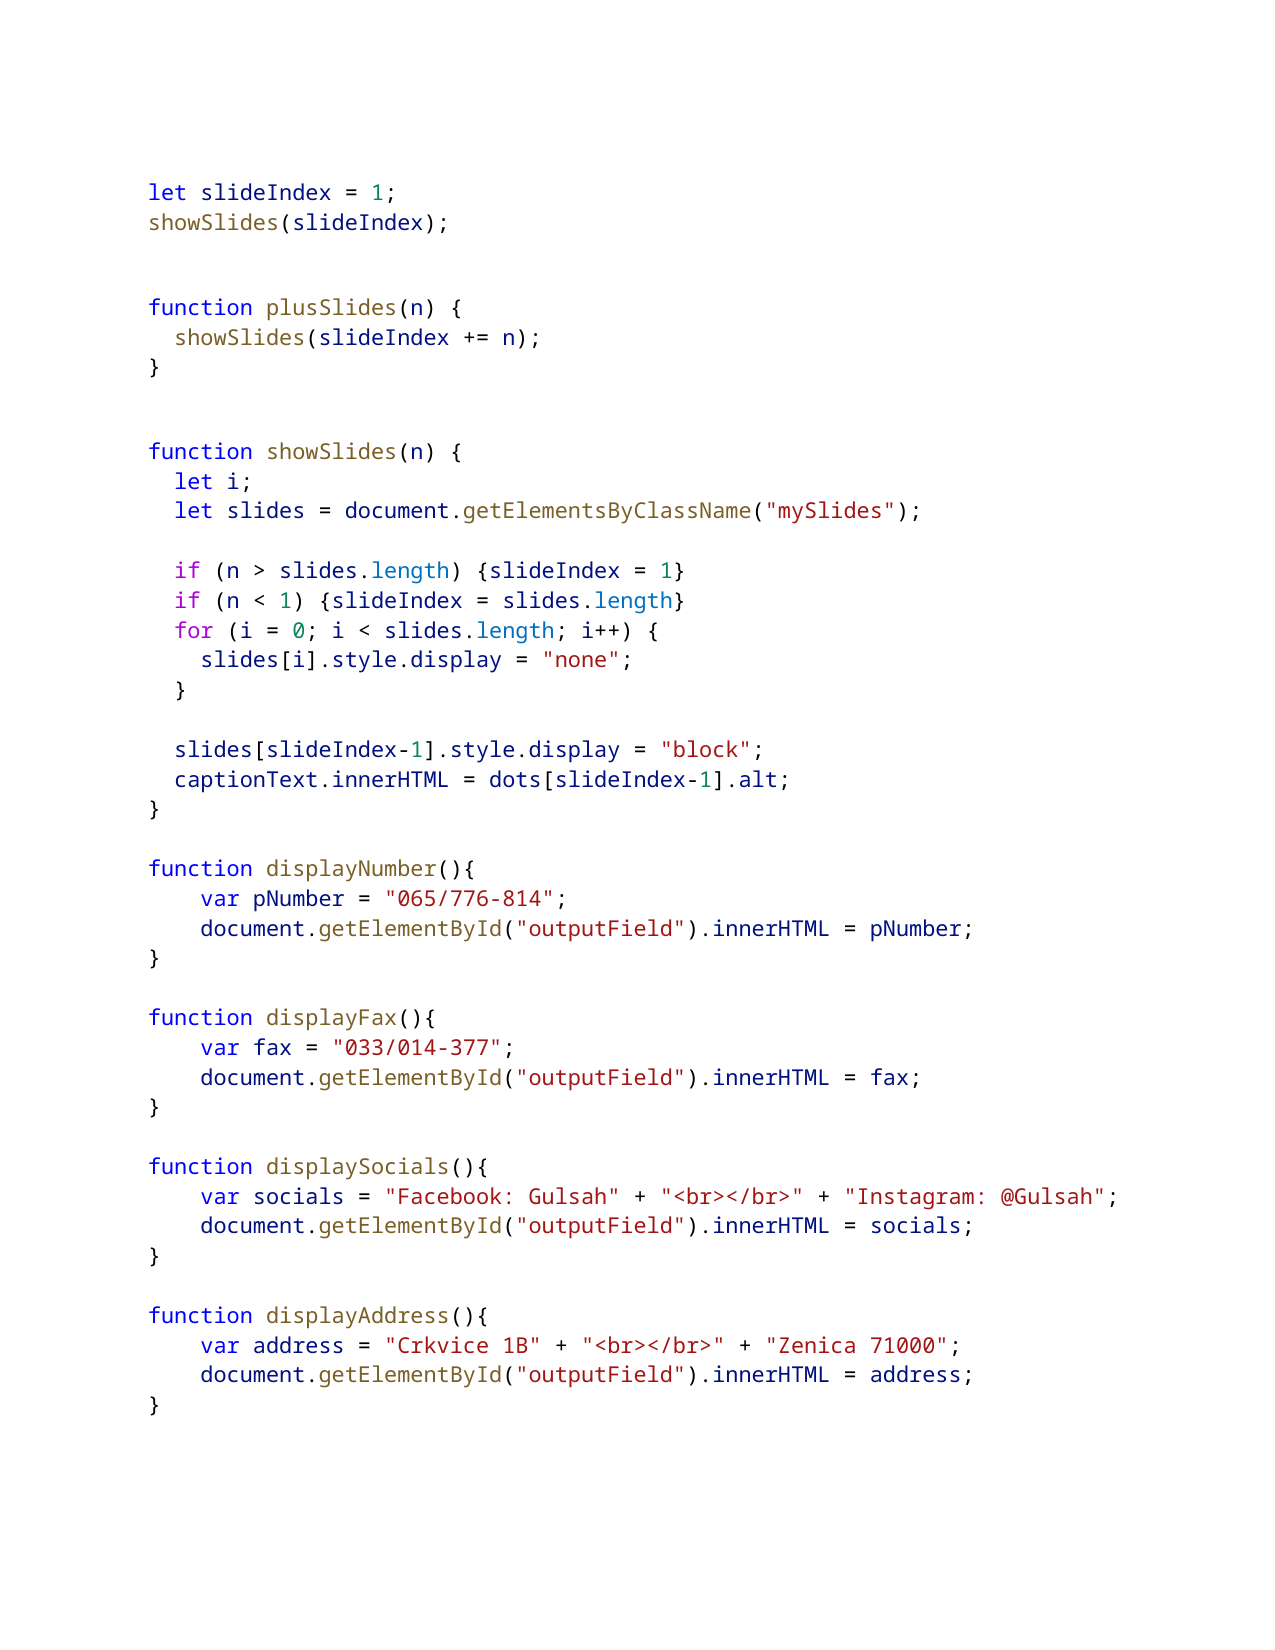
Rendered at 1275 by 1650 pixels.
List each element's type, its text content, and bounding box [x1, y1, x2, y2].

text document.getElementById("outputField").innerHTML = fax; [148, 1062, 1127, 1091]
text function showSlides(n) { [148, 436, 1127, 466]
text } [148, 1091, 1127, 1121]
text var socials = "Facebook: Gulsah" + "<br></br>" + "Instagram: @Gulsah"; [148, 1181, 1127, 1211]
text function displayAddress(){ [148, 1300, 1127, 1330]
text } [148, 1389, 1127, 1419]
text var pNumber = "065/776-814"; [148, 883, 1127, 913]
text } [148, 942, 1127, 972]
text let slides = document.getElementsByClassName("mySlides"); [148, 496, 1127, 525]
text slides[slideIndex-1].style.display = "block"; [148, 734, 1127, 764]
text function displayNumber(){ [148, 853, 1127, 883]
text } [148, 1240, 1127, 1270]
text var fax = "033/014-377"; [148, 1032, 1127, 1062]
text let i; [148, 466, 1127, 496]
text document.getElementById("outputField").innerHTML = socials; [148, 1211, 1127, 1240]
text captionText.innerHTML = dots[slideIndex-1].alt; [148, 764, 1127, 793]
text if (n > slides.length) {slideIndex = 1} [148, 555, 1127, 585]
text } [148, 351, 1127, 381]
text } [148, 793, 1127, 823]
text let slideIndex = 1; [148, 177, 1127, 207]
text for (i = 0; i < slides.length; i++) { [148, 615, 1127, 644]
text function plusSlides(n) { [148, 292, 1127, 322]
text if (n < 1) {slideIndex = slides.length} [148, 585, 1127, 615]
text document.getElementById("outputField").innerHTML = pNumber; [148, 913, 1127, 942]
text document.getElementById("outputField").innerHTML = address; [148, 1359, 1127, 1389]
text slides[i].style.display = "none"; [148, 644, 1127, 674]
text } [148, 674, 1127, 704]
text function displayFax(){ [148, 1002, 1127, 1032]
text function displaySocials(){ [148, 1151, 1127, 1181]
text showSlides(slideIndex += n); [148, 322, 1127, 351]
text showSlides(slideIndex); [148, 207, 1127, 237]
text var address = "Crkvice 1B" + "<br></br>" + "Zenica 71000"; [148, 1330, 1127, 1359]
